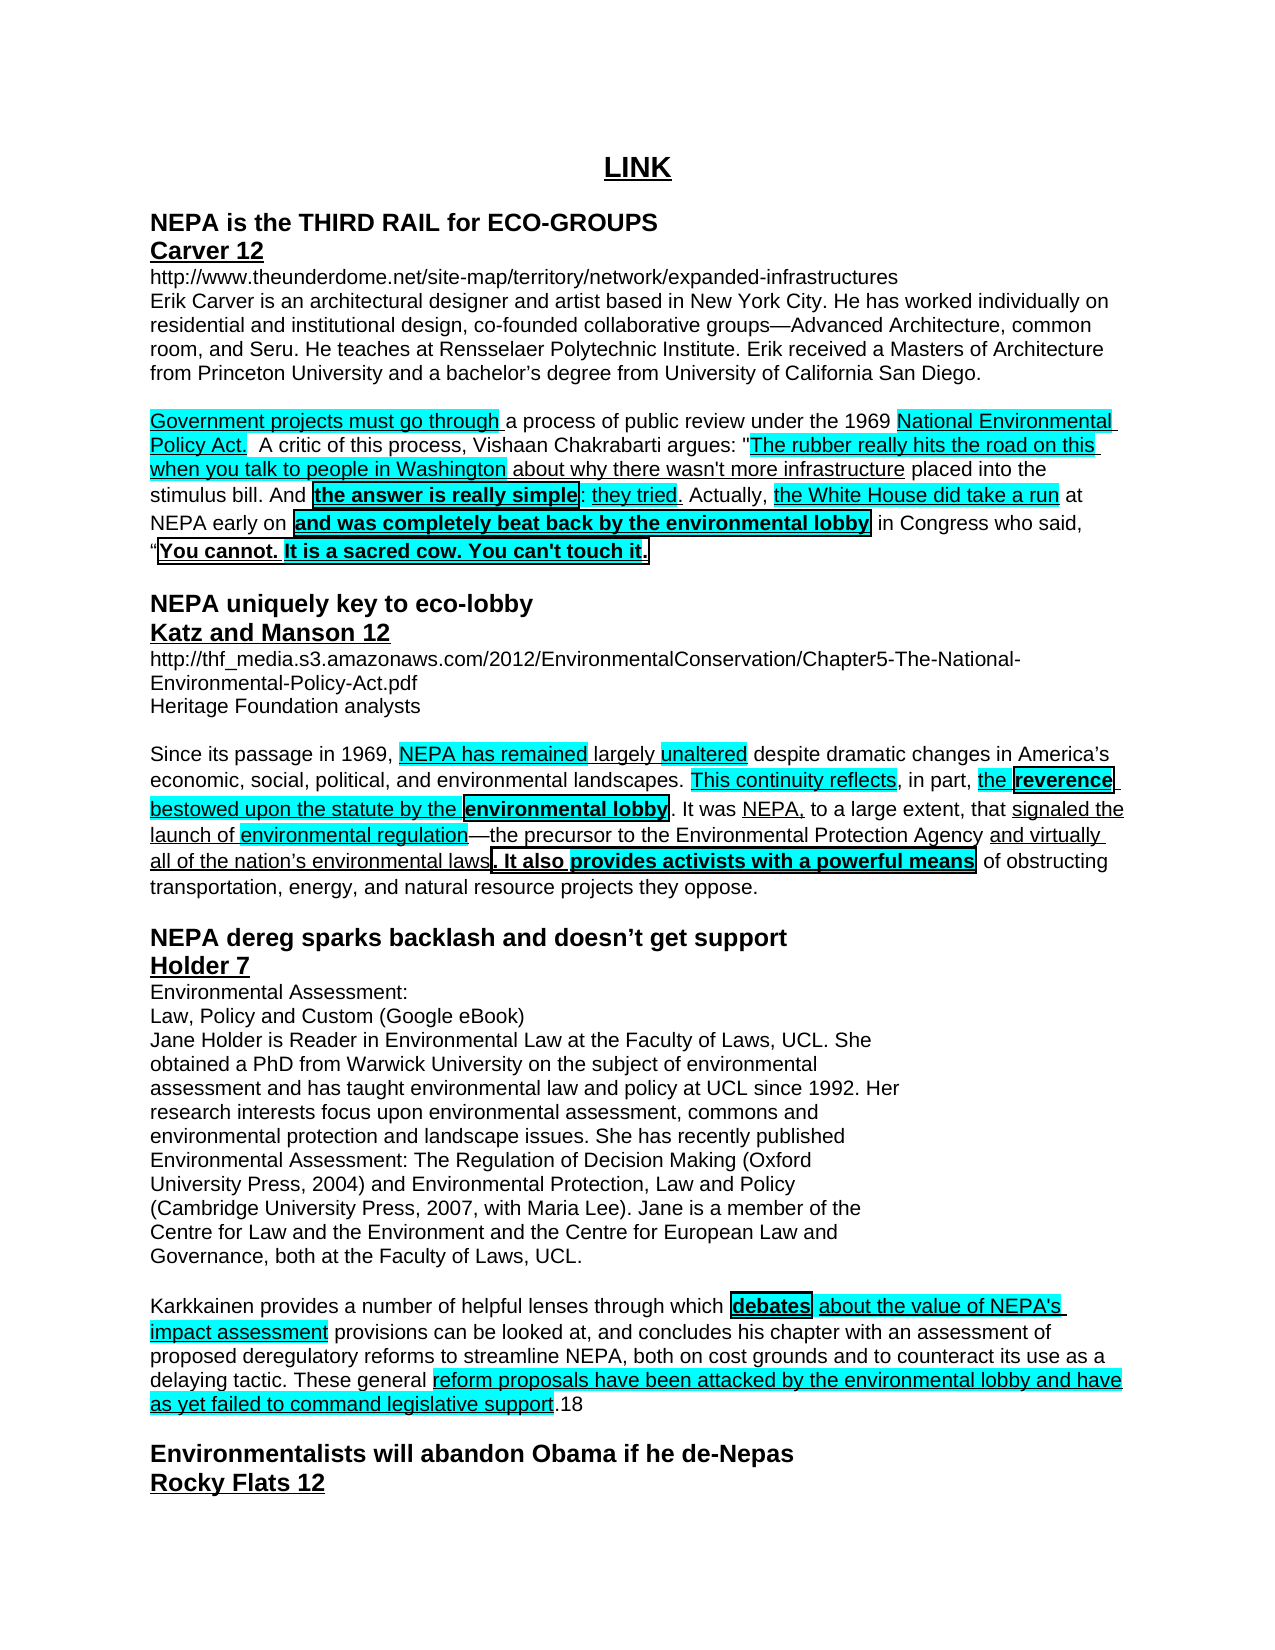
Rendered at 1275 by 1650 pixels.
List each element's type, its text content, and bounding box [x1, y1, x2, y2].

text Governance, both at the Faculty of Laws, UCL. [150, 1243, 1125, 1267]
text (Cambridge University Press, 2007, with Maria Lee). Jane is a member of the [150, 1196, 1125, 1219]
text NEPA is the THIRD RAIL for ECO-GROUPS [150, 207, 1125, 236]
text Heritage Foundation analysts [150, 694, 1125, 718]
text NEPA dereg sparks backlash and doesn’t get support [150, 922, 1125, 951]
text Carver 12 [150, 236, 1125, 265]
text Environmentalists will abandon Obama if he de-Nepas [150, 1439, 1125, 1468]
text obtained a PhD from Warwick University on the subject of environmental [150, 1052, 1125, 1076]
text http://www.theunderdome.net/site-map/territory/network/expanded-infrastructures [150, 265, 1125, 289]
text research interests focus upon environmental assessment, commons and [150, 1100, 1125, 1124]
text Government projects must go through a process of public review under the 1969 National Environmental Policy Act. A critic of this process, Vishaan Chakrabarti argues: "The rubber really hits the road on this when you talk to people in Washington about why there wasn't more infrastructure placed into the stimulus bill. And the answer is really simple: they tried. Actually, the White House did take a run at NEPA early on and was completely beat back by the environmental lobby in Congress who said, “You cannot. It is a sacred cow. You can't touch it. [247, 409, 1125, 565]
text Erik Carver is an architectural designer and artist based in New York City. He has worked individually on residential and institutional design, co-founded collaborative groups—Advanced Architecture, common room, and Seru. He teaches at Rensselaer Polytechnic Institute. Erik received a Masters of Architecture from Princeton University and a bachelor’s degree from University of California San Diego. [150, 289, 1125, 385]
text Jane Holder is Reader in Environmental Law at the Faculty of Laws, UCL. She [150, 1028, 1125, 1052]
subtitle link [150, 150, 1125, 183]
text assessment and has taught environmental law and policy at UCL since 1992. Her [150, 1076, 1125, 1100]
text Since its passage in 1969, NEPA has remained largely unaltered despite dramatic changes in America’s economic, social, political, and environmental landscapes. This continuity reflects, in part, the reverence bestowed upon the statute by the environmental lobby. It was NEPA, to a large extent, that signaled the launch of environmental regulation—the precursor to the Environmental Protection Agency and virtually all of the nation’s environmental laws. It also provides activists with a powerful means of obstructing transportation, energy, and natural resource projects they oppose. [150, 742, 1125, 898]
text Rocky Flats 12 [150, 1468, 1125, 1497]
text Law, Policy and Custom (Google eBook) [150, 1004, 1125, 1028]
text Katz and Manson 12 [150, 618, 1125, 646]
text Holder 7 [150, 951, 1125, 980]
text NEPA uniquely key to eco-lobby [150, 589, 1125, 618]
text environmental protection and landscape issues. She has recently published [150, 1124, 1125, 1148]
text Environmental Assessment: The Regulation of Decision Making (Oxford [150, 1148, 1125, 1172]
text http://thf_media.s3.amazonaws.com/2012/EnvironmentalConservation/Chapter5-The-National-Environmental-Policy-Act.pdf [150, 646, 1125, 694]
text Environmental Assessment: [150, 980, 1125, 1004]
text Karkkainen provides a number of helpful lenses through which debates about the value of NEPA's impact assessment provisions can be looked at, and concludes his chapter with an assessment of proposed deregulatory reforms to streamline NEPA, both on cost grounds and to counteract its use as a delaying tactic. These general reform proposals have been attacked by the environmental lobby and have as yet failed to command legislative support.18 [150, 1291, 1125, 1439]
text Centre for Law and the Environment and the Centre for European Law and [150, 1219, 1125, 1243]
text University Press, 2004) and Environmental Protection, Law and Policy [150, 1172, 1125, 1196]
